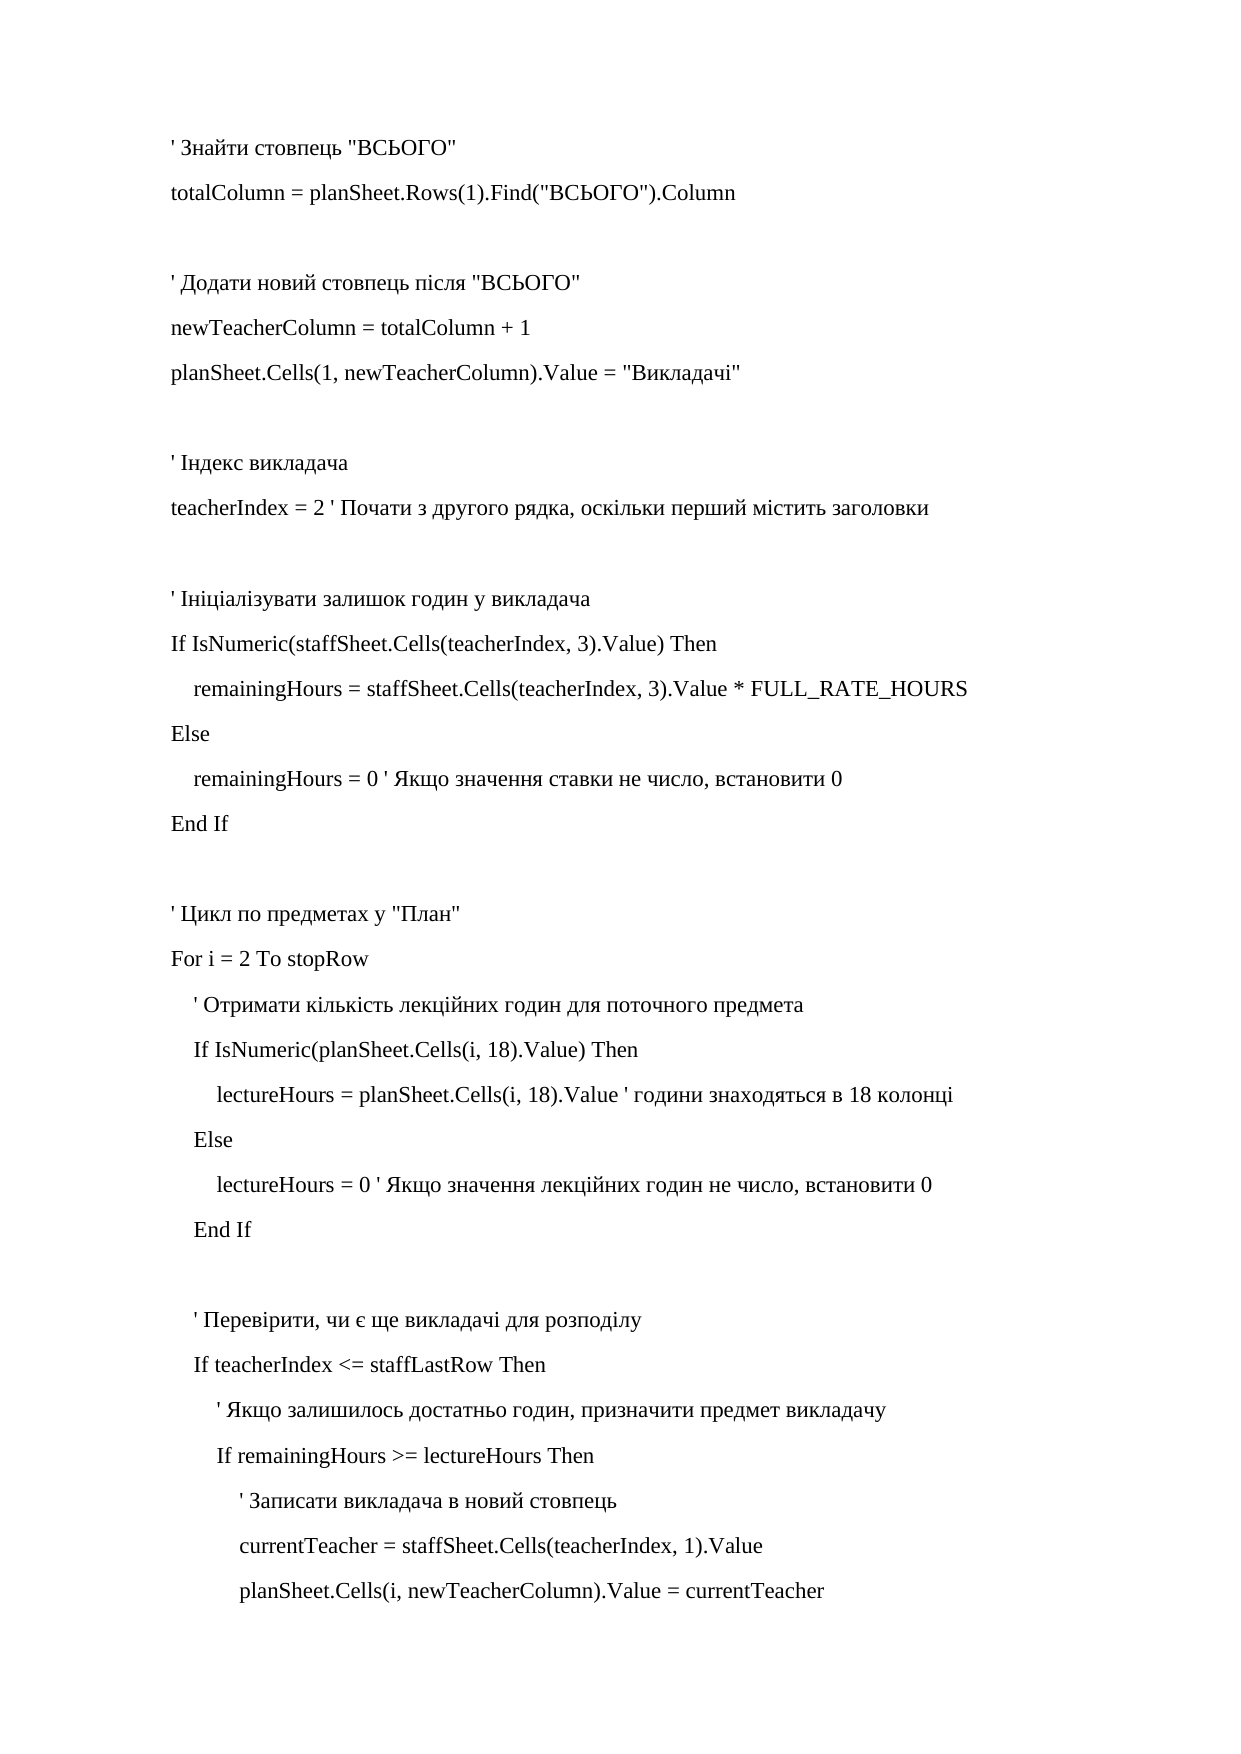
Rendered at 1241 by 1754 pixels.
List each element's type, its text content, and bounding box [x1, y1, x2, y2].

text planSheet.Cells(i, newTeacherColumn).Value = currentTeacher [148, 1577, 1152, 1603]
text If remainingHours >= lectureHours Then [148, 1442, 1152, 1468]
text totalColumn = planSheet.Rows(1).Find("ВСЬОГО").Column [148, 179, 1152, 205]
text Else [148, 720, 1152, 746]
text ' Додати новий стовпець після "ВСЬОГО" [148, 269, 1152, 295]
text remainingHours = staffSheet.Cells(teacherIndex, 3).Value * FULL_RATE_HOURS [148, 675, 1152, 701]
text ' Індекс викладача [148, 449, 1152, 476]
text ' Перевірити, чи є ще викладачі для розподілу [148, 1306, 1152, 1333]
text lectureHours = planSheet.Cells(i, 18).Value ' години знаходяться в 18 колонці [148, 1081, 1152, 1107]
text currentTeacher = staffSheet.Cells(teacherIndex, 1).Value [148, 1532, 1152, 1558]
text If IsNumeric(planSheet.Cells(i, 18).Value) Then [148, 1036, 1152, 1062]
text ' Записати викладача в новий стовпець [148, 1487, 1152, 1513]
text ' Знайти стовпець "ВСЬОГО" [148, 134, 1152, 160]
text ' Ініціалізувати залишок годин у викладача [148, 585, 1152, 611]
text End If [148, 810, 1152, 837]
text teacherIndex = 2 ' Почати з другого рядка, оскільки перший містить заголовки [148, 494, 1152, 521]
text End If [148, 1216, 1152, 1242]
text ' Якщо залишилось достатньо годин, призначити предмет викладачу [148, 1397, 1152, 1423]
text remainingHours = 0 ' Якщо значення ставки не число, встановити 0 [148, 765, 1152, 791]
text For i = 2 To stopRow [148, 946, 1152, 972]
text planSheet.Cells(1, newTeacherColumn).Value = "Викладачі" [148, 359, 1152, 386]
text Else [148, 1126, 1152, 1152]
text lectureHours = 0 ' Якщо значення лекційних годин не число, встановити 0 [148, 1171, 1152, 1197]
text If teacherIndex <= staffLastRow Then [148, 1351, 1152, 1378]
text ' Цикл по предметах у "План" [148, 900, 1152, 927]
text If IsNumeric(staffSheet.Cells(teacherIndex, 3).Value) Then [148, 630, 1152, 656]
text newTeacherColumn = totalColumn + 1 [148, 314, 1152, 340]
text ' Отримати кількість лекційних годин для поточного предмета [148, 991, 1152, 1017]
